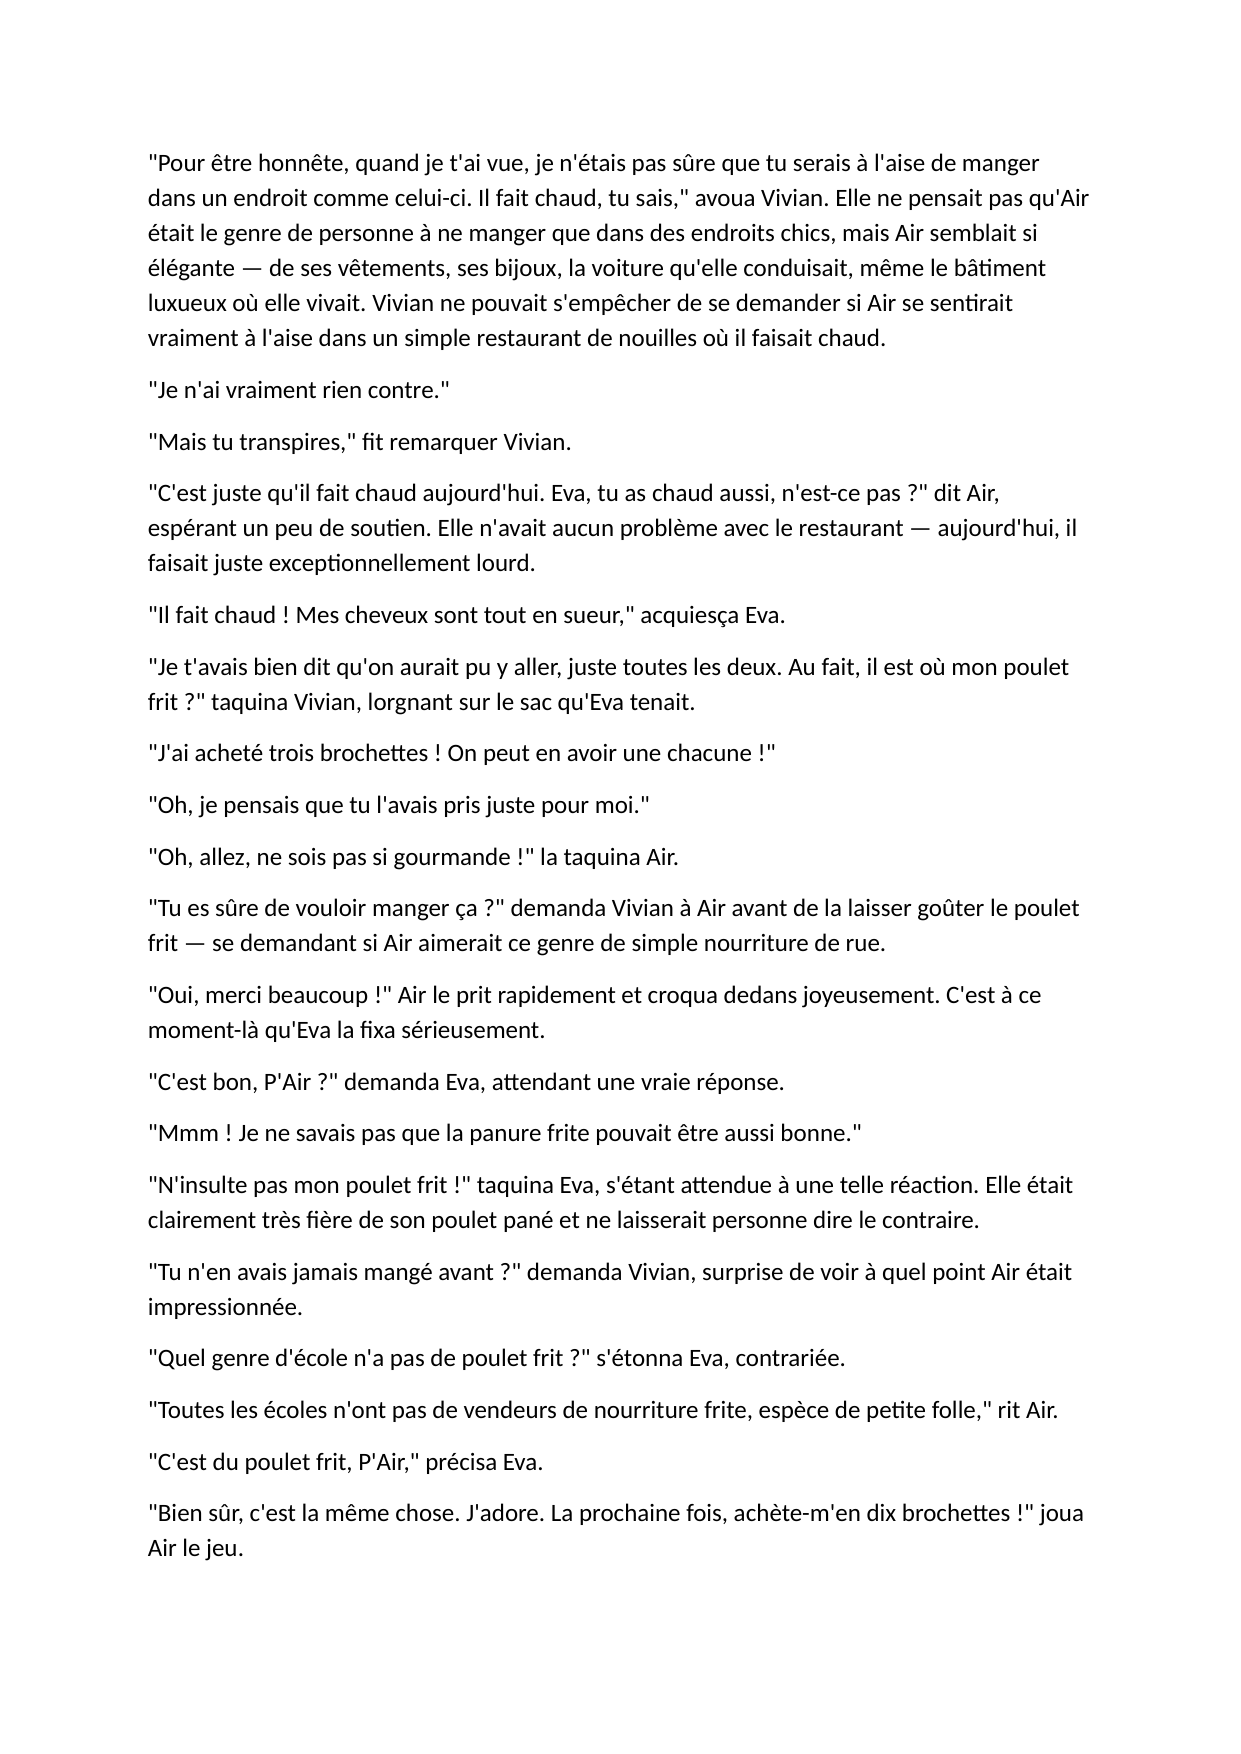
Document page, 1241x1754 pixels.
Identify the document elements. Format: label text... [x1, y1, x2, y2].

text "J'ai acheté trois brochettes ! On peut en avoir une chacune !" [148, 738, 1093, 768]
text "Tu n'en avais jamais mangé avant ?" demanda Vivian, surprise de voir à quel point Air était impressionnée. [148, 1256, 1093, 1321]
text "Mmm ! Je ne savais pas que la panure frite pouvait être aussi bonne." [148, 1118, 1093, 1148]
text "Je t'avais bien dit qu'on aurait pu y aller, juste toutes les deux. Au fait, il est où mon poulet frit ?" taquina Vivian, lorgnant sur le sac qu'Eva tenait. [148, 651, 1093, 716]
text "Oh, allez, ne sois pas si gourmande !" la taquina Air. [148, 841, 1093, 871]
text "N'insulte pas mon poulet frit !" taquina Eva, s'étant attendue à une telle réaction. Elle était clairement très fière de son poulet pané et ne laisserait personne dire le contraire. [148, 1169, 1093, 1235]
text "Quel genre d'école n'a pas de poulet frit ?" s'étonna Eva, contrariée. [148, 1343, 1093, 1373]
text "Mais tu transpires," fit remarquer Vivian. [148, 426, 1093, 456]
text "C'est bon, P'Air ?" demanda Eva, attendant une vraie réponse. [148, 1066, 1093, 1096]
text "Je n'ai vraiment rien contre." [148, 374, 1093, 405]
text "Il fait chaud ! Mes cheveux sont tout en sueur," acquiesça Eva. [148, 599, 1093, 630]
text "Oui, merci beaucoup !" Air le prit rapidement et croqua dedans joyeusement. C'est à ce moment-là qu'Eva la fixa sérieusement. [148, 979, 1093, 1045]
text "C'est du poulet frit, P'Air," précisa Eva. [148, 1446, 1093, 1476]
text "Tu es sûre de vouloir manger ça ?" demanda Vivian à Air avant de la laisser goûter le poulet frit — se demandant si Air aimerait ce genre de simple nourriture de rue. [148, 893, 1093, 958]
text "C'est juste qu'il fait chaud aujourd'hui. Eva, tu as chaud aussi, n'est-ce pas ?" dit Air, espérant un peu de soutien. Elle n'avait aucun problème avec le restaurant — aujourd'hui, il faisait juste exceptionnellement lourd. [148, 478, 1093, 578]
text "Bien sûr, c'est la même chose. J'adore. La prochaine fois, achète-m'en dix brochettes !" joua Air le jeu. [148, 1498, 1093, 1563]
text "Toutes les écoles n'ont pas de vendeurs de nourriture frite, espèce de petite folle," rit Air. [148, 1394, 1093, 1425]
text "Oh, je pensais que tu l'avais pris juste pour moi." [148, 789, 1093, 820]
text "Pour être honnête, quand je t'ai vue, je n'étais pas sûre que tu serais à l'aise de manger dans un endroit comme celui-ci. Il fait chaud, tu sais," avoua Vivian. Elle ne pensait pas qu'Air était le genre de personne à ne manger que dans des endroits chics, mais Air semblait si élégante — de ses vêtements, ses bijoux, la voiture qu'elle conduisait, même le bâtiment luxueux où elle vivait. Vivian ne pouvait s'empêcher de se demander si Air se sentirait vraiment à l'aise dans un simple restaurant de nouilles où il faisait chaud. [148, 148, 1093, 353]
